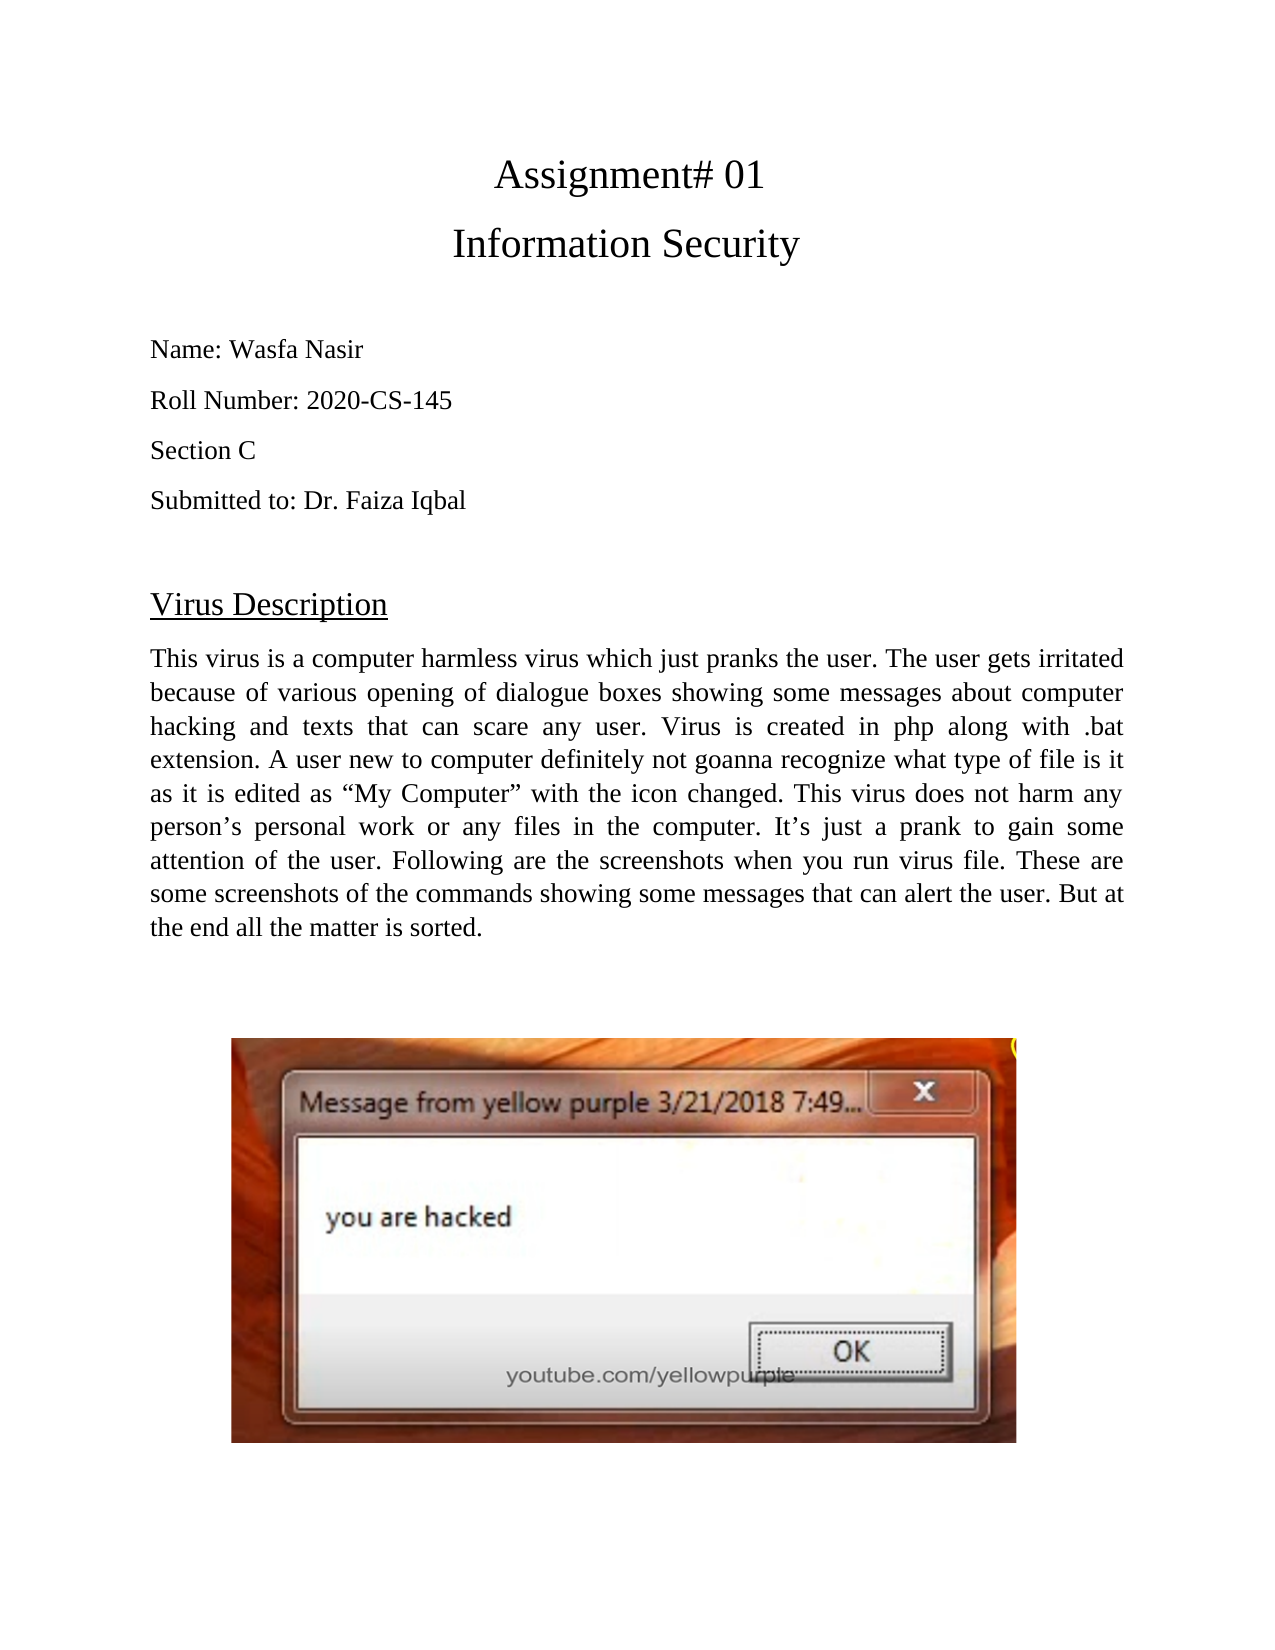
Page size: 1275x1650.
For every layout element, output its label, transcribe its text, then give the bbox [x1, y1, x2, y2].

text Submitted to: Dr. Faiza Iqbal [150, 484, 1125, 515]
text Virus Description [150, 584, 1125, 623]
text Section C [150, 434, 1125, 465]
text Information Security [150, 218, 1125, 266]
text Roll Number: 2020-CS-145 [150, 384, 1125, 415]
text Assignment# 01 [150, 150, 1125, 198]
picture [231, 1038, 1017, 1443]
text Name: Wasfa Nasir [150, 333, 1125, 365]
text This virus is a computer harmless virus which just pranks the user. The user gets irritated because of various opening of dialogue boxes showing some messages about computer hacking and texts that can scare any user. Virus is created in php along with .bat extension. A user new to computer definitely not goanna recognize what type of file is it as it is edited as “My Computer” with the icon changed. This virus does not harm any person’s personal work or any files in the computer. It’s just a prank to gain some attention of the user. Following are the screenshots when you run virus file. These are some screenshots of the commands showing some messages that can alert the user. But at the end all the matter is sorted. [150, 643, 1125, 942]
